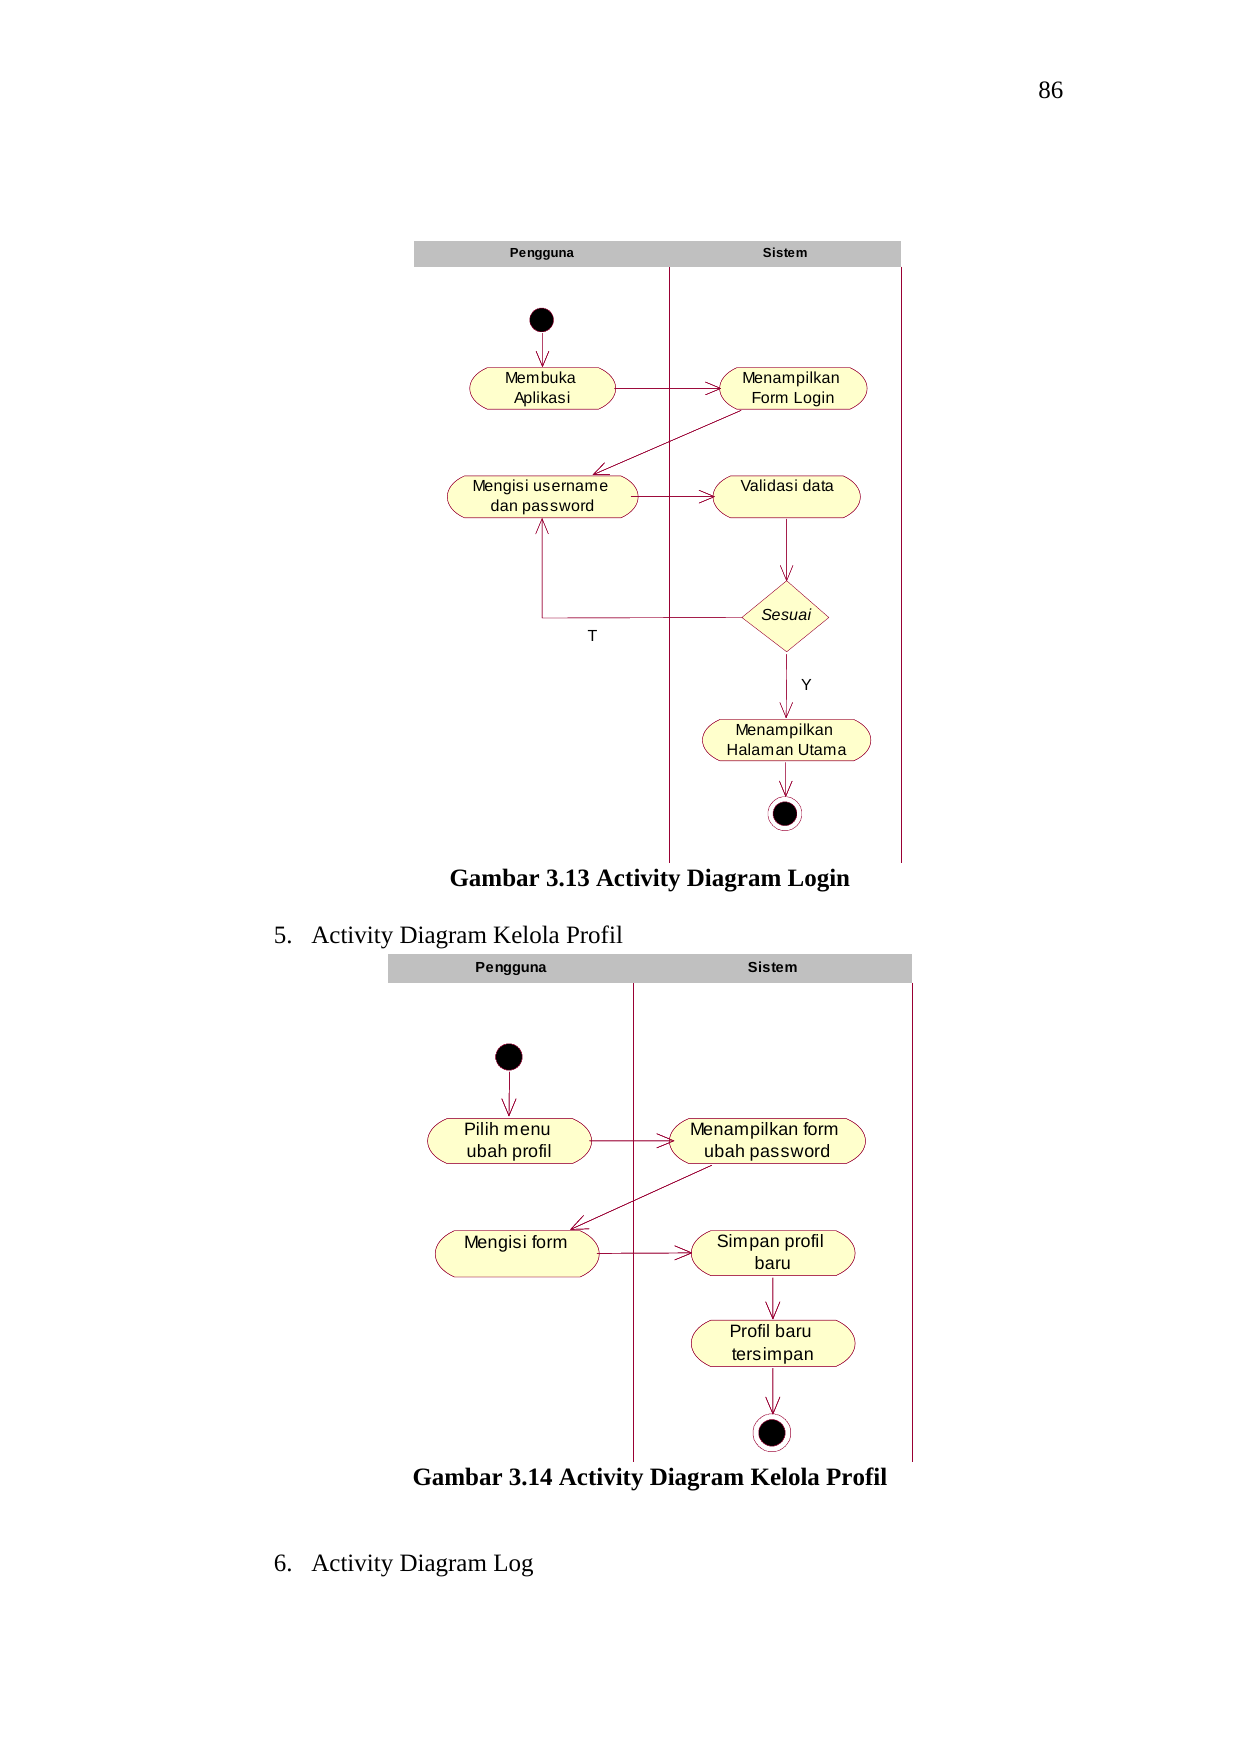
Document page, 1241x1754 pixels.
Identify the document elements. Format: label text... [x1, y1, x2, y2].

list Activity Diagram Kelola Profil [274, 920, 1063, 949]
list Activity Diagram Log [274, 1548, 1063, 1577]
text Gambar 3.13 Activity Diagram Login [236, 863, 1063, 891]
text Gambar 3.14 Activity Diagram Kelola Profil [236, 1462, 1063, 1490]
